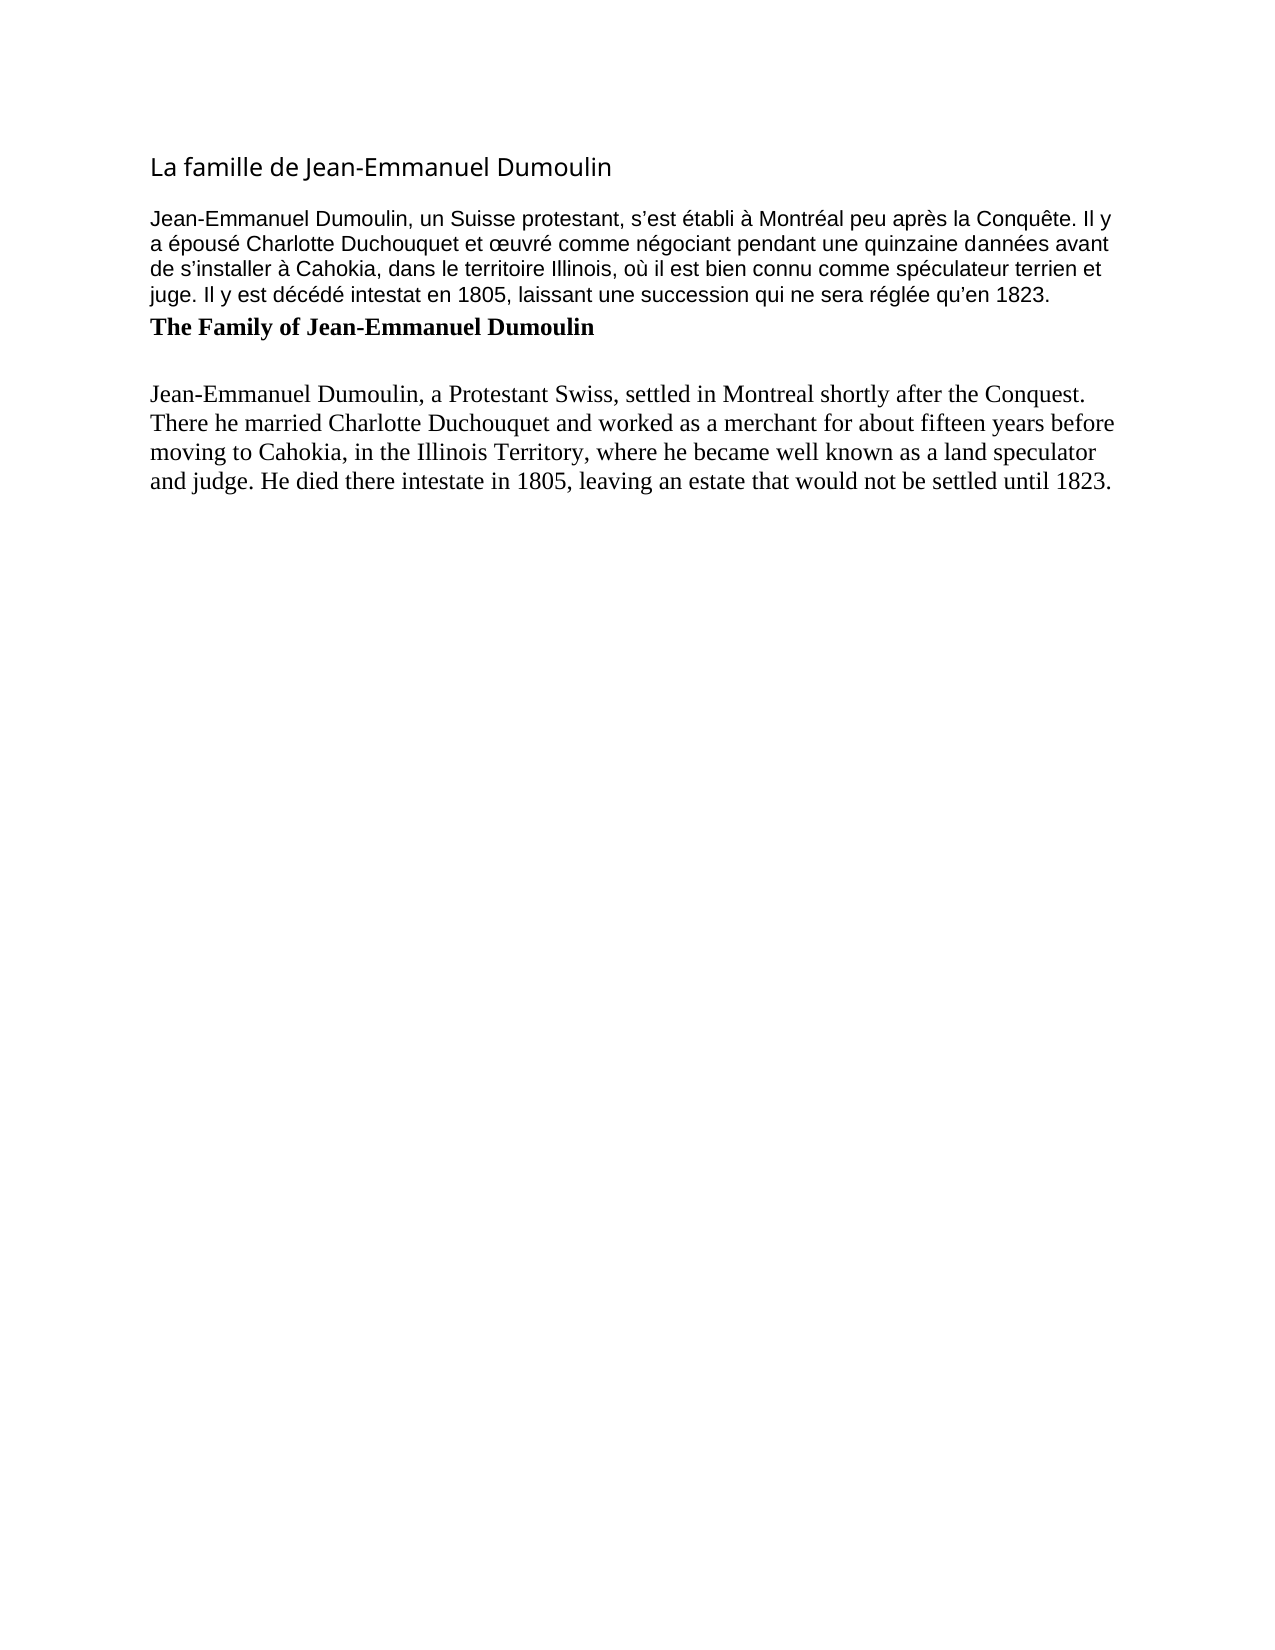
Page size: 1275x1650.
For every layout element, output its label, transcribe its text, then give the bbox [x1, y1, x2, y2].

text The Family of Jean-Emmanuel Dumoulin [150, 312, 1125, 341]
text La famille de Jean-Emmanuel Dumoulin [150, 150, 1125, 184]
text Jean-Emmanuel Dumoulin, a Protestant Swiss, settled in Montreal shortly after the Conquest. There he married Charlotte Duchouquet and worked as a merchant for about fifteen years before moving to Cahokia, in the Illinois Territory, where he became well known as a land speculator and judge. He died there intestate in 1805, leaving an estate that would not be settled until 1823. [150, 379, 1125, 494]
text Jean-Emmanuel Dumoulin, un Suisse protestant, s’est établi à Montréal peu après la Conquête. Il y a épousé Charlotte Duchouquet et œuvré comme négociant pendant une quinzaine dannées avant de s’installer à Cahokia, dans le territoire Illinois, où il est bien connu comme spéculateur terrien et juge. Il y est décédé intestat en 1805, laissant une succession qui ne sera réglée qu’en 1823. [150, 206, 1125, 307]
